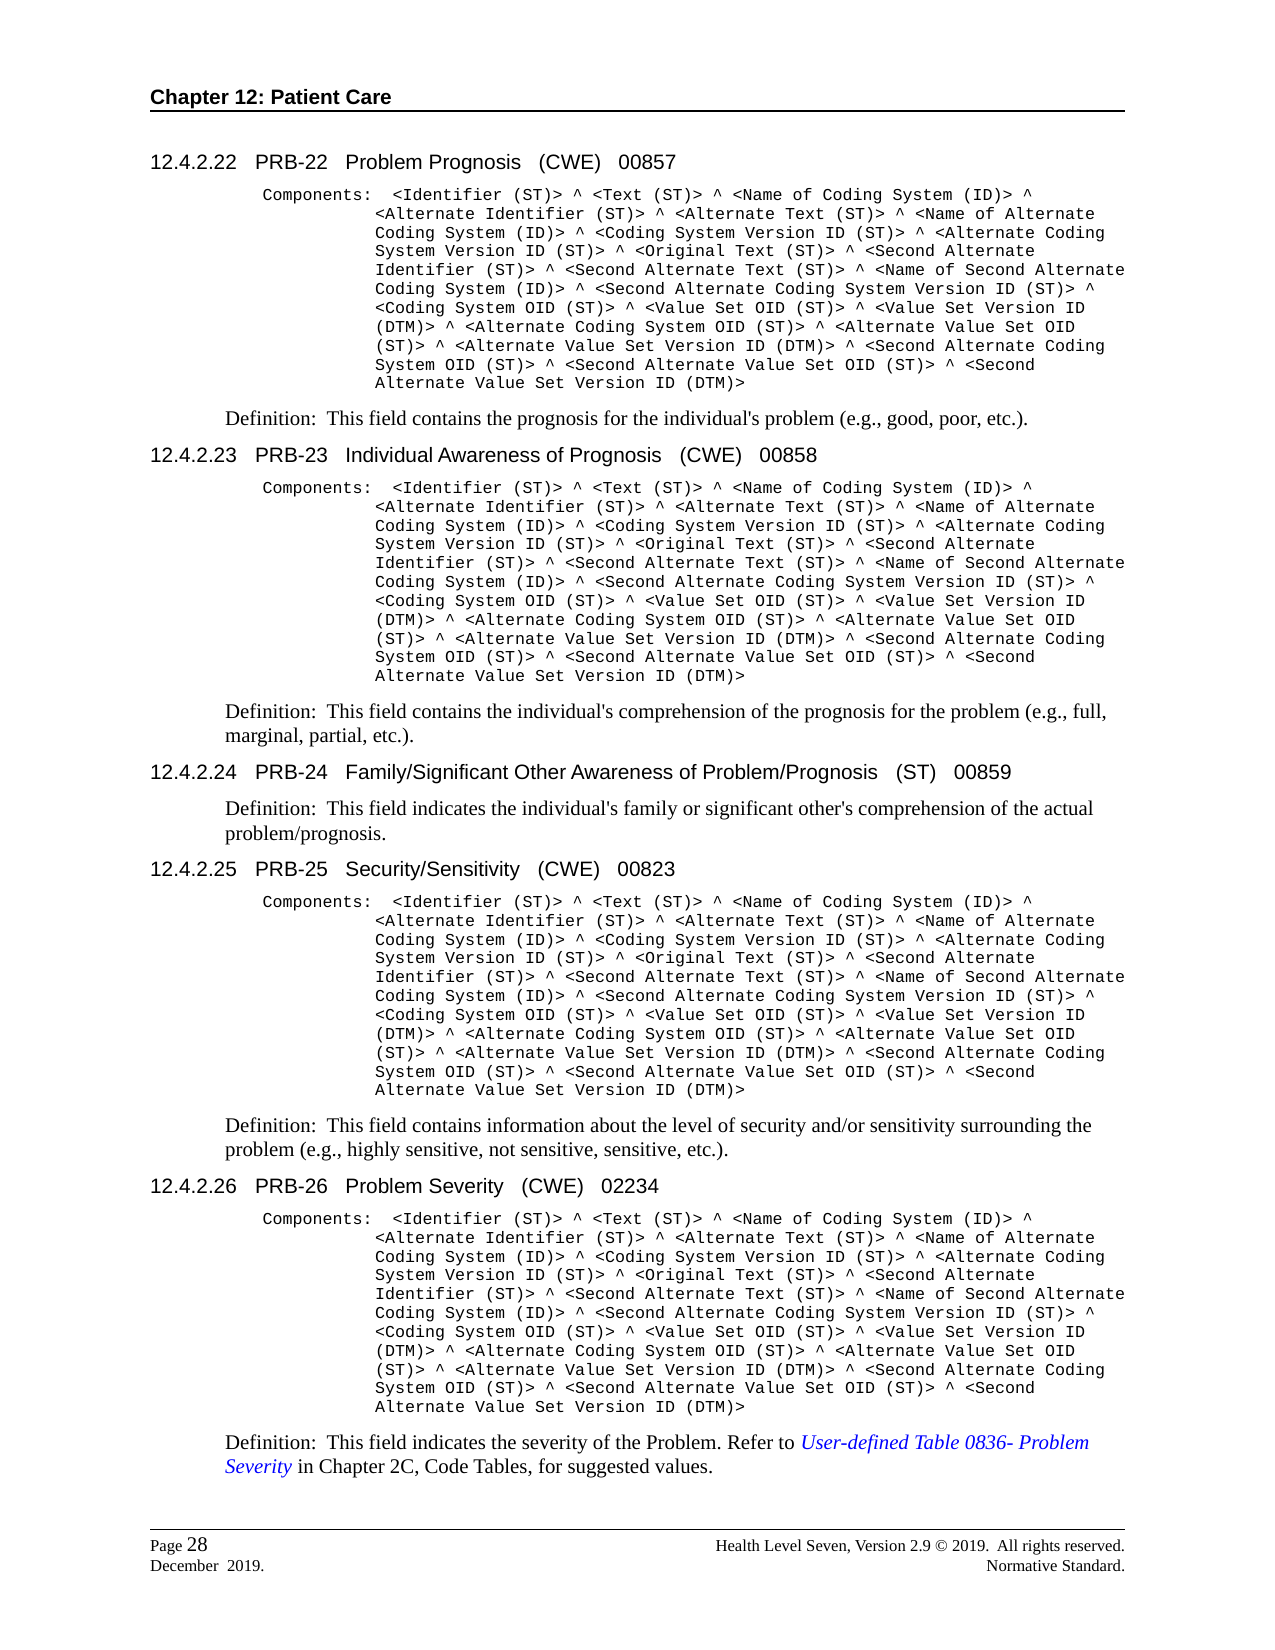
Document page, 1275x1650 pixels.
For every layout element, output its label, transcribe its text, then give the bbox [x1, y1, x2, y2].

text Definition: This field contains information about the level of security and/or sensitivity surrounding the problem (e.g., highly sensitive, not sensitive, sensitive, etc.). [225, 1113, 1125, 1161]
subtitle PRB-25 Security/Sensitivity (CWE) 00823 [150, 857, 1125, 881]
text Definition: This field indicates the severity of the Problem. Refer to User-defined Table 0836- Problem Severity in Chapter 2C, Code Tables, for suggested values. [225, 1430, 1125, 1478]
subtitle PRB-24 Family/Significant Other Awareness of Problem/Prognosis (ST) 00859 [150, 760, 1125, 784]
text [262, 186, 1125, 394]
subtitle PRB-23 Individual Awareness of Prognosis (CWE) 00858 [150, 443, 1125, 467]
subtitle PRB-26 Problem Severity (CWE) 02234 [150, 1174, 1125, 1198]
text Definition: This field contains the prognosis for the individual's problem (e.g., good, poor, etc.). [225, 406, 1125, 430]
text Definition: This field indicates the individual's family or significant other's comprehension of the actual problem/prognosis. [225, 796, 1125, 844]
subtitle PRB-22 Problem Prognosis (CWE) 00857 [150, 150, 1125, 174]
text Definition: This field contains the individual's comprehension of the prognosis for the problem (e.g., full, marginal, partial, etc.). [225, 699, 1125, 747]
